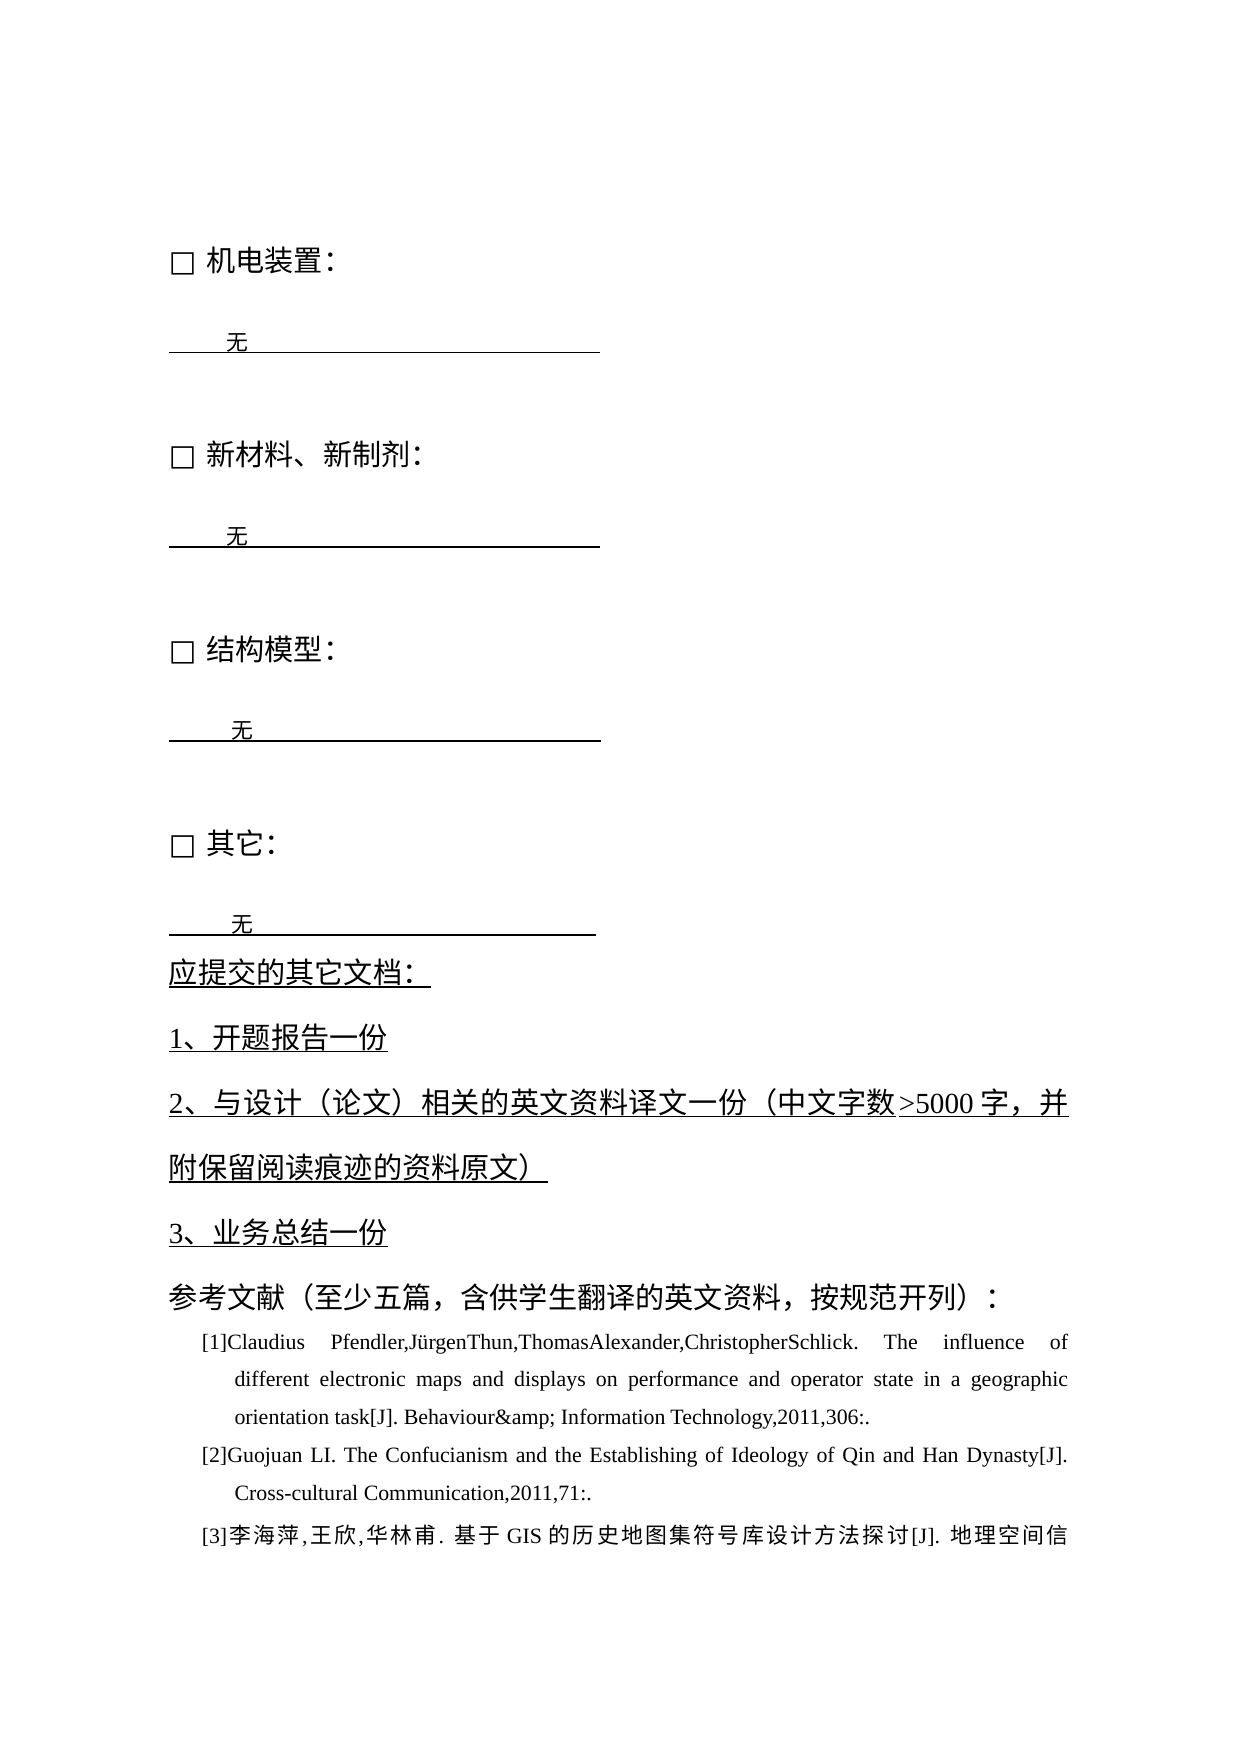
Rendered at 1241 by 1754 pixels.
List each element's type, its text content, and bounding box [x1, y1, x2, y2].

text 参考文献（至少五篇，含供学生翻译的英文资料，按规范开列）： [169, 1264, 1069, 1329]
text 无 [169, 680, 1069, 744]
list 新材料、新制剂： [169, 421, 1069, 486]
text 无 [169, 292, 1069, 356]
text 应提交的其它文档： [169, 939, 1069, 1004]
list 其它： [169, 809, 1069, 874]
text 2、与设计（论文）相关的英文资料译文一份（中文字数>5000字，并附保留阅读痕迹的资料原文） [169, 1069, 1069, 1199]
text 1、开题报告一份 [169, 1004, 1069, 1069]
list 机电装置： [169, 227, 1069, 292]
list 结构模型： [169, 615, 1069, 680]
text [1]Claudius Pfendler,JürgenThun,ThomasAlexander,ChristopherSchlick. The influence of different electronic maps and displays on performance and operator state in a geographic orientation task[J]. Behaviour&amp; Information Technology,2011,306:. [202, 1329, 1069, 1429]
text 无 [169, 486, 1069, 550]
text 无 [169, 874, 1069, 939]
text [202, 1518, 1069, 1549]
text 3、业务总结一份 [169, 1199, 1069, 1264]
text [2]Guojuan LI. The Confucianism and the Establishing of Ideology of Qin and Han Dynasty[J]. Cross-cultural Communication,2011,71:. [202, 1442, 1069, 1505]
